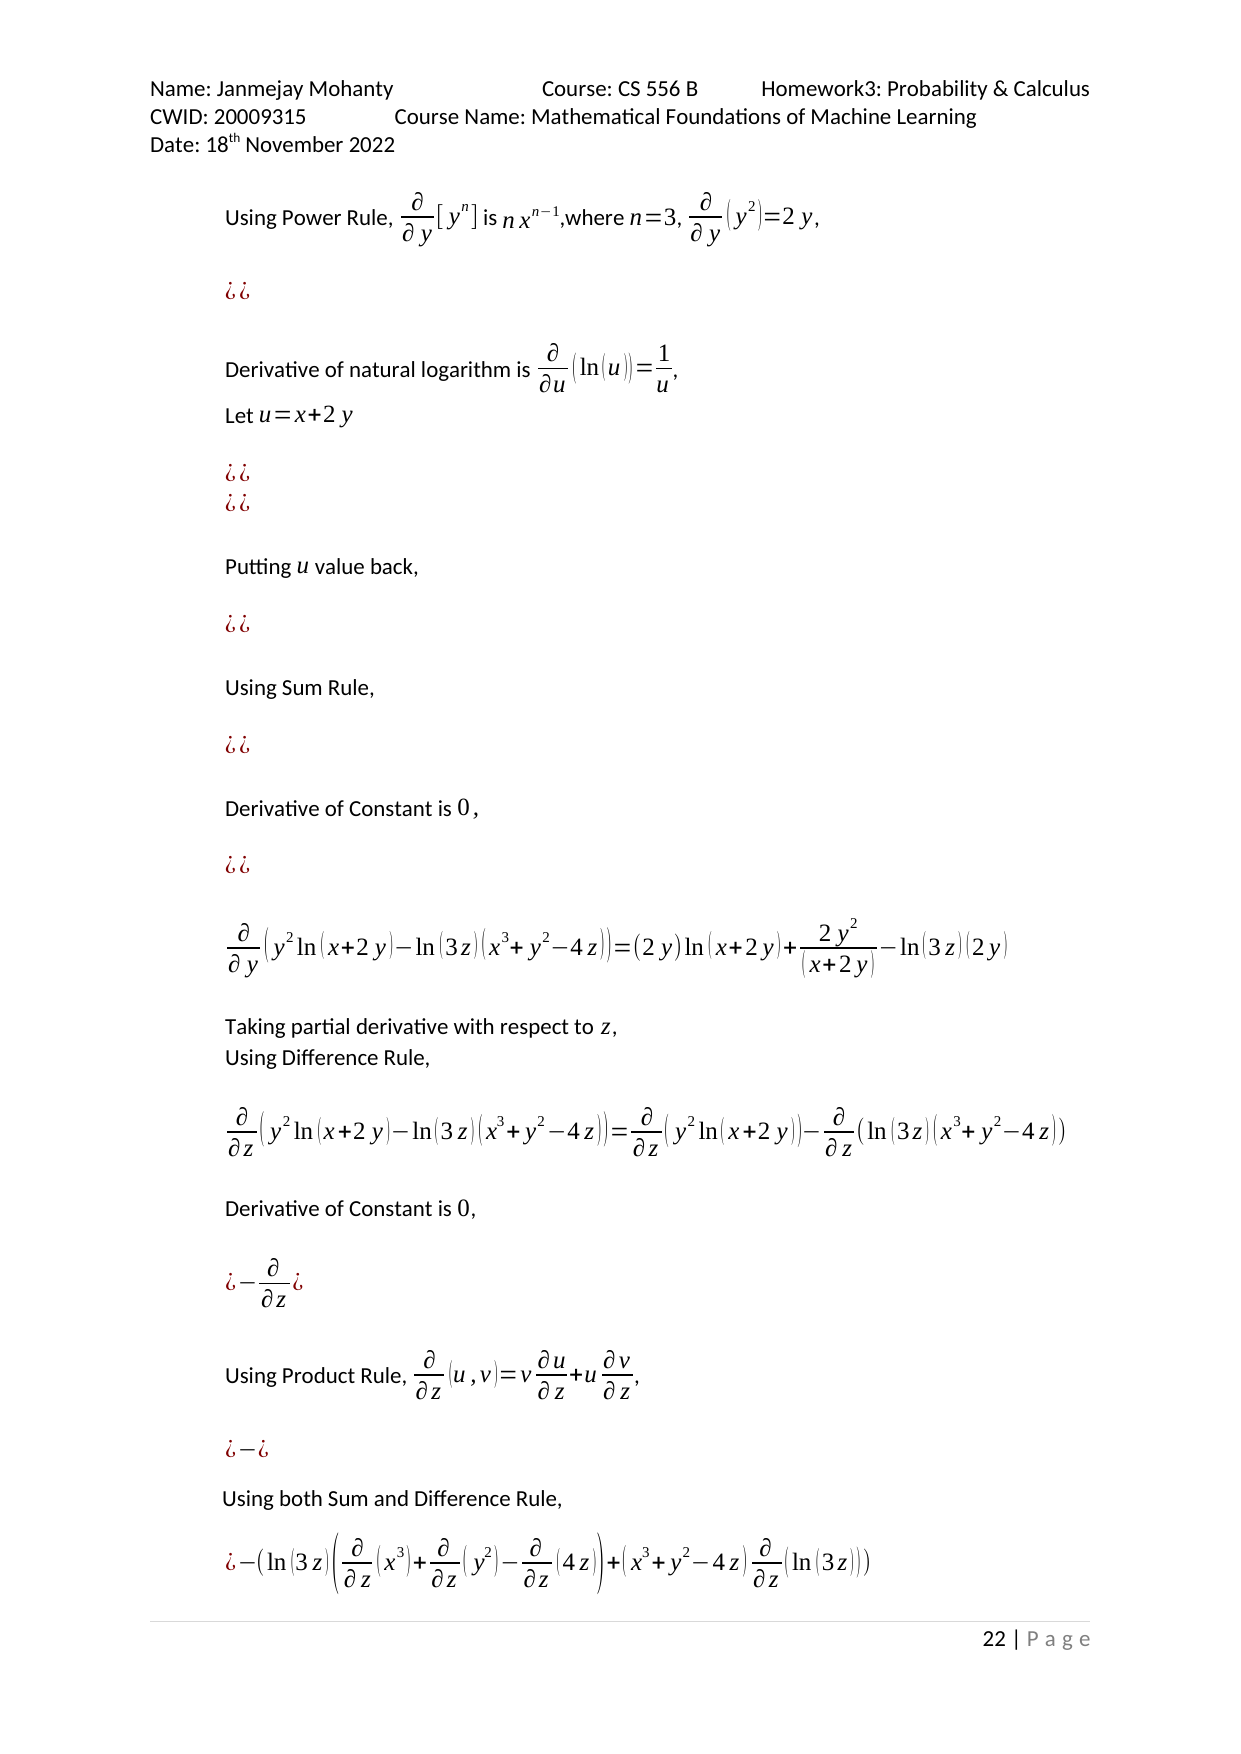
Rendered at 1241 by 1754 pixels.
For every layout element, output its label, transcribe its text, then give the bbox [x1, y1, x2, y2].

list Putting value back, [225, 552, 1090, 580]
list Using Sum Rule, [225, 673, 1090, 701]
text Using both Sum and Difference Rule, [150, 1484, 1090, 1512]
list Using Product Rule, , [225, 1346, 1090, 1405]
list Derivative of natural logarithm is , [225, 340, 1090, 399]
list Derivative of Constant is , [225, 1194, 1090, 1222]
list Using Power Rule, is ,where , , [225, 188, 1090, 247]
list Derivative of Constant is [225, 794, 1090, 822]
list Taking partial derivative with respect to , [225, 1012, 1090, 1040]
list Using Difference Rule, [225, 1043, 1090, 1071]
list Let [225, 401, 1090, 429]
